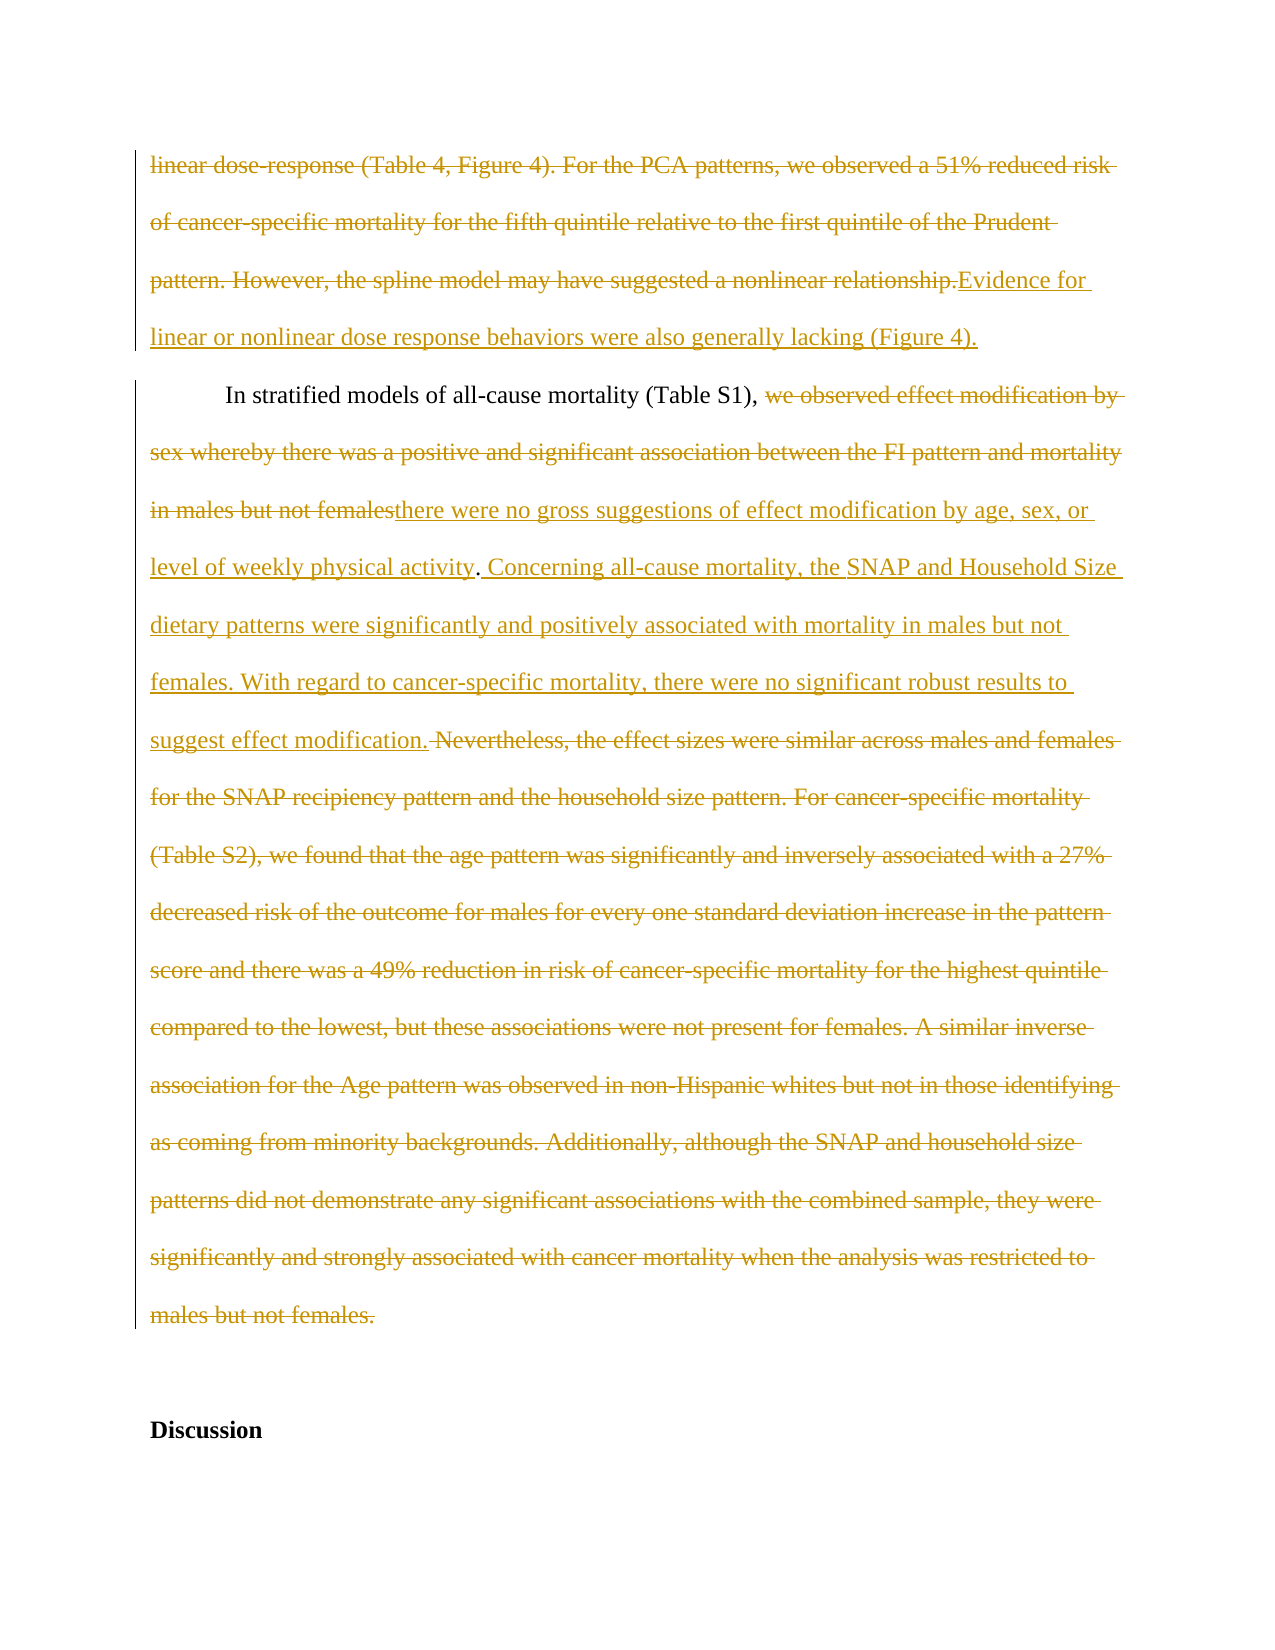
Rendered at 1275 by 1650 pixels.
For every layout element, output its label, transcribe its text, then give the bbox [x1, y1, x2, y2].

text In stratified models of all-cause mortality (Table S1), . [150, 380, 1125, 1329]
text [150, 150, 1125, 351]
text Discussion [150, 1415, 1125, 1444]
